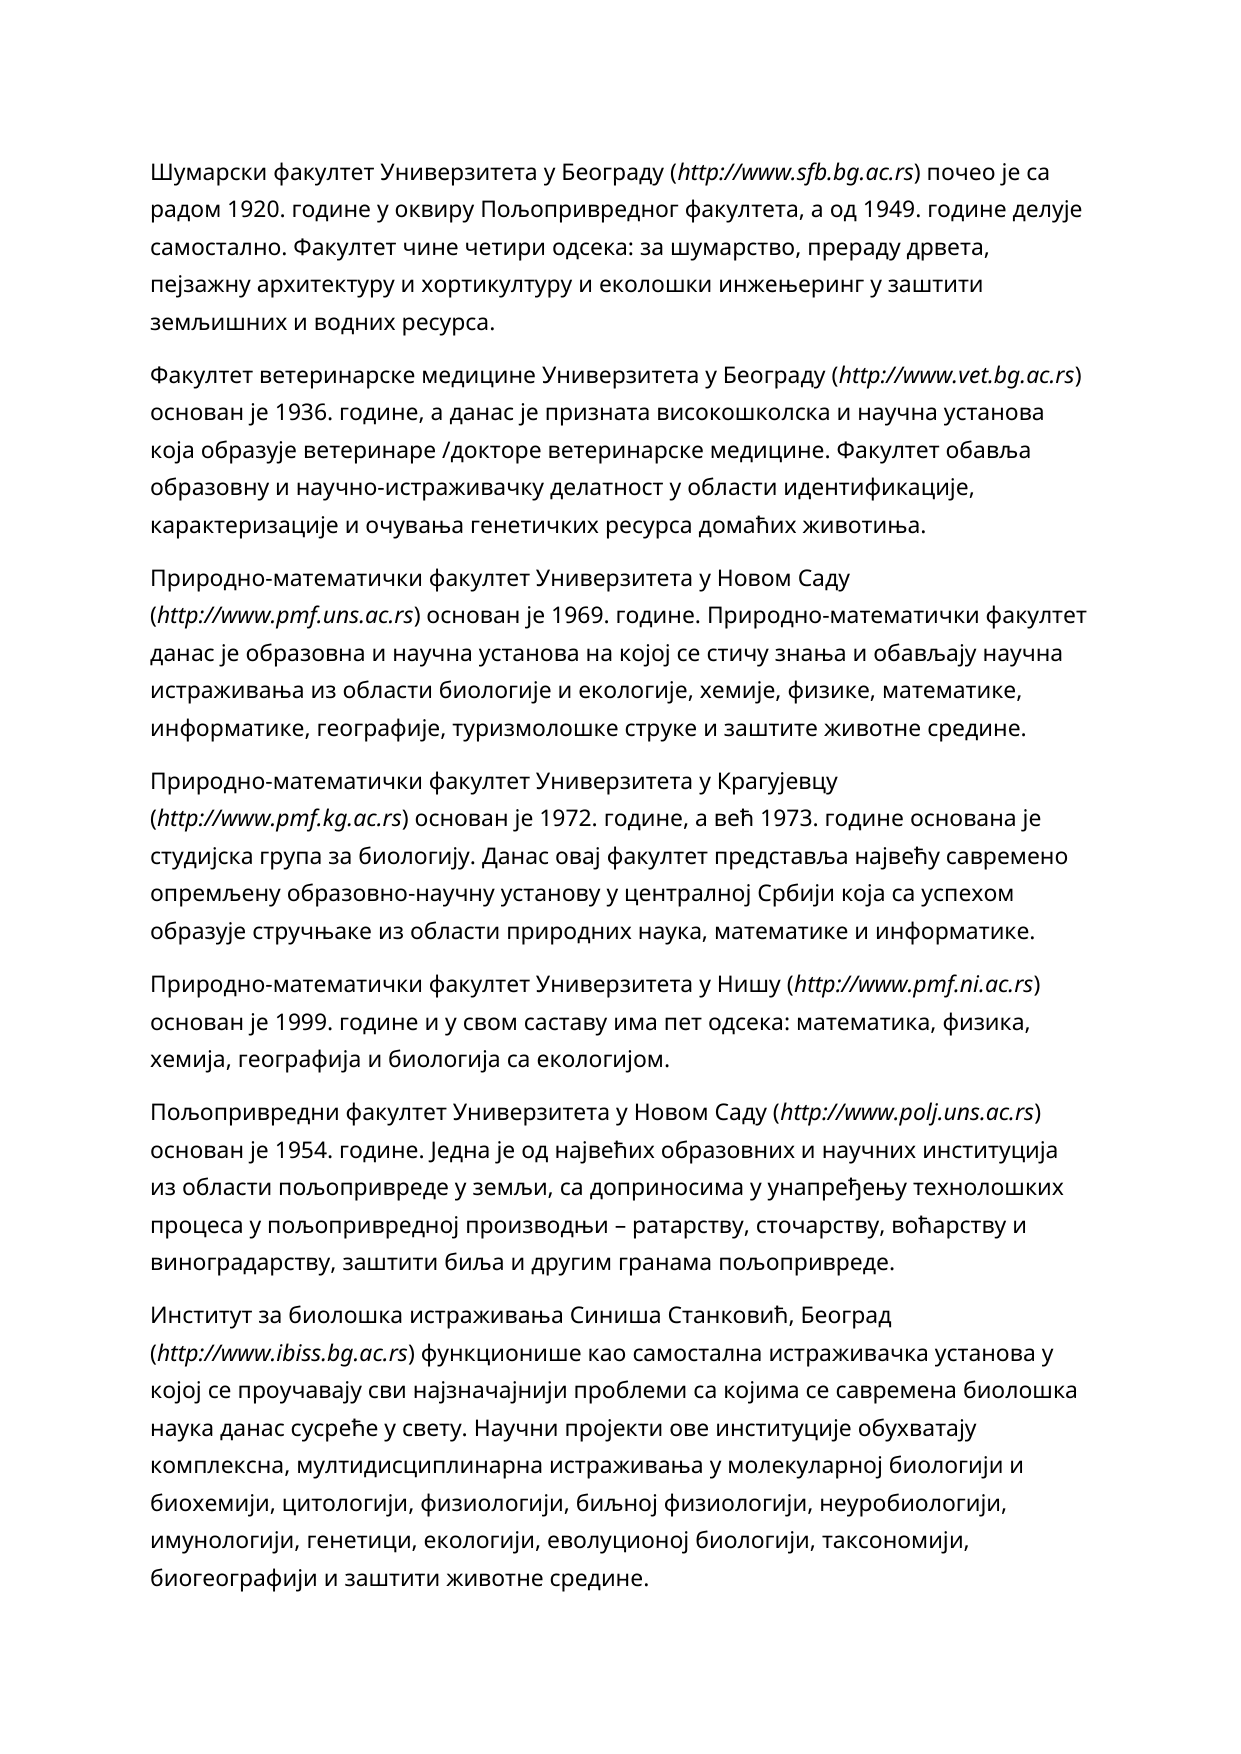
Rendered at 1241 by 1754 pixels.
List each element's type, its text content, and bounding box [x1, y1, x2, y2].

text Природно-математички факултет Универзитета у Нишу (http://www.pmf.ni.ac.rs) основан је 1999. године и у свом саставу има пет одсека: математика, физика, хемија, географија и биологија са екологијом. [150, 962, 1090, 1075]
text Институт за биолошка истраживања Синиша Станковић, Београд (http://www.ibiss.bg.ac.rs) функционише као самостална истраживачка установа у којој се проучавају сви најзначајнији проблеми са којима се савремена биолошка наука данас сусреће у свету. Научни пројекти ове институције обухватају комплексна, мултидисциплинарна истраживања у молекуларној биологији и биохемији, цитологији, физиологији, биљној физиологији, неуробиологији, имунологији, генетици, екологији, еволуционој биологији, таксономији, биогеографији и заштити животне средине. [150, 1294, 1090, 1594]
text Природно-математички факултет Универзитета у Крагујевцу (http://www.pmf.kg.ac.rs) основан је 1972. године, а већ 1973. године основана је студијска група за биологију. Данас овај факултет представља највећу савремено опремљену образовно-научну установу у централној Србији која са успехом образује стручњаке из области природних наука, математике и информатике. [150, 759, 1090, 947]
text Природно-математички факултет Универзитета у Новом Саду (http://www.pmf.uns.ac.rs) основан је 1969. године. Природно-математички факултет данас је образовна и научна установа на којој се стичу знања и обављају научна истраживања из области биологије и екологије, хемије, физике, математике, информатике, географије, туризмолошке струке и заштите животне средине. [150, 556, 1090, 744]
text Факултет ветеринарске медицине Универзитета у Београду (http://www.vet.bg.ac.rs) основан је 1936. године, а данас је призната високошколска и научна установа која образује ветеринаре /докторе ветеринарске медицине. Факултет обавља образовну и научно-истраживачку делатност у области идентификације, карактеризације и очувања генетичких ресурса домаћих животиња. [150, 353, 1090, 541]
text Пољопривредни факултет Универзитета у Новом Саду (http://www.polj.uns.ac.rs) основан је 1954. године. Једна је од највећих образовних и научних институција из области пољопривреде у земљи, са доприносима у унапређењу технолошких процеса у пољопривредној производњи – ратарству, сточарству, воћарству и виноградарству, заштити биља и другим гранама пољопривреде. [150, 1091, 1090, 1278]
text Шумарски факултет Универзитета у Београду (http://www.sfb.bg.ac.rs) почео је са радом 1920. године у оквиру Пољопривредног факултета, а од 1949. године делује самостално. Факултет чине четири одсека: за шумарство, прераду дрвета, пејзажну архитектуру и хортикултуру и еколошки инжењеринг у заштити земљишних и водних ресурса. [150, 150, 1090, 337]
